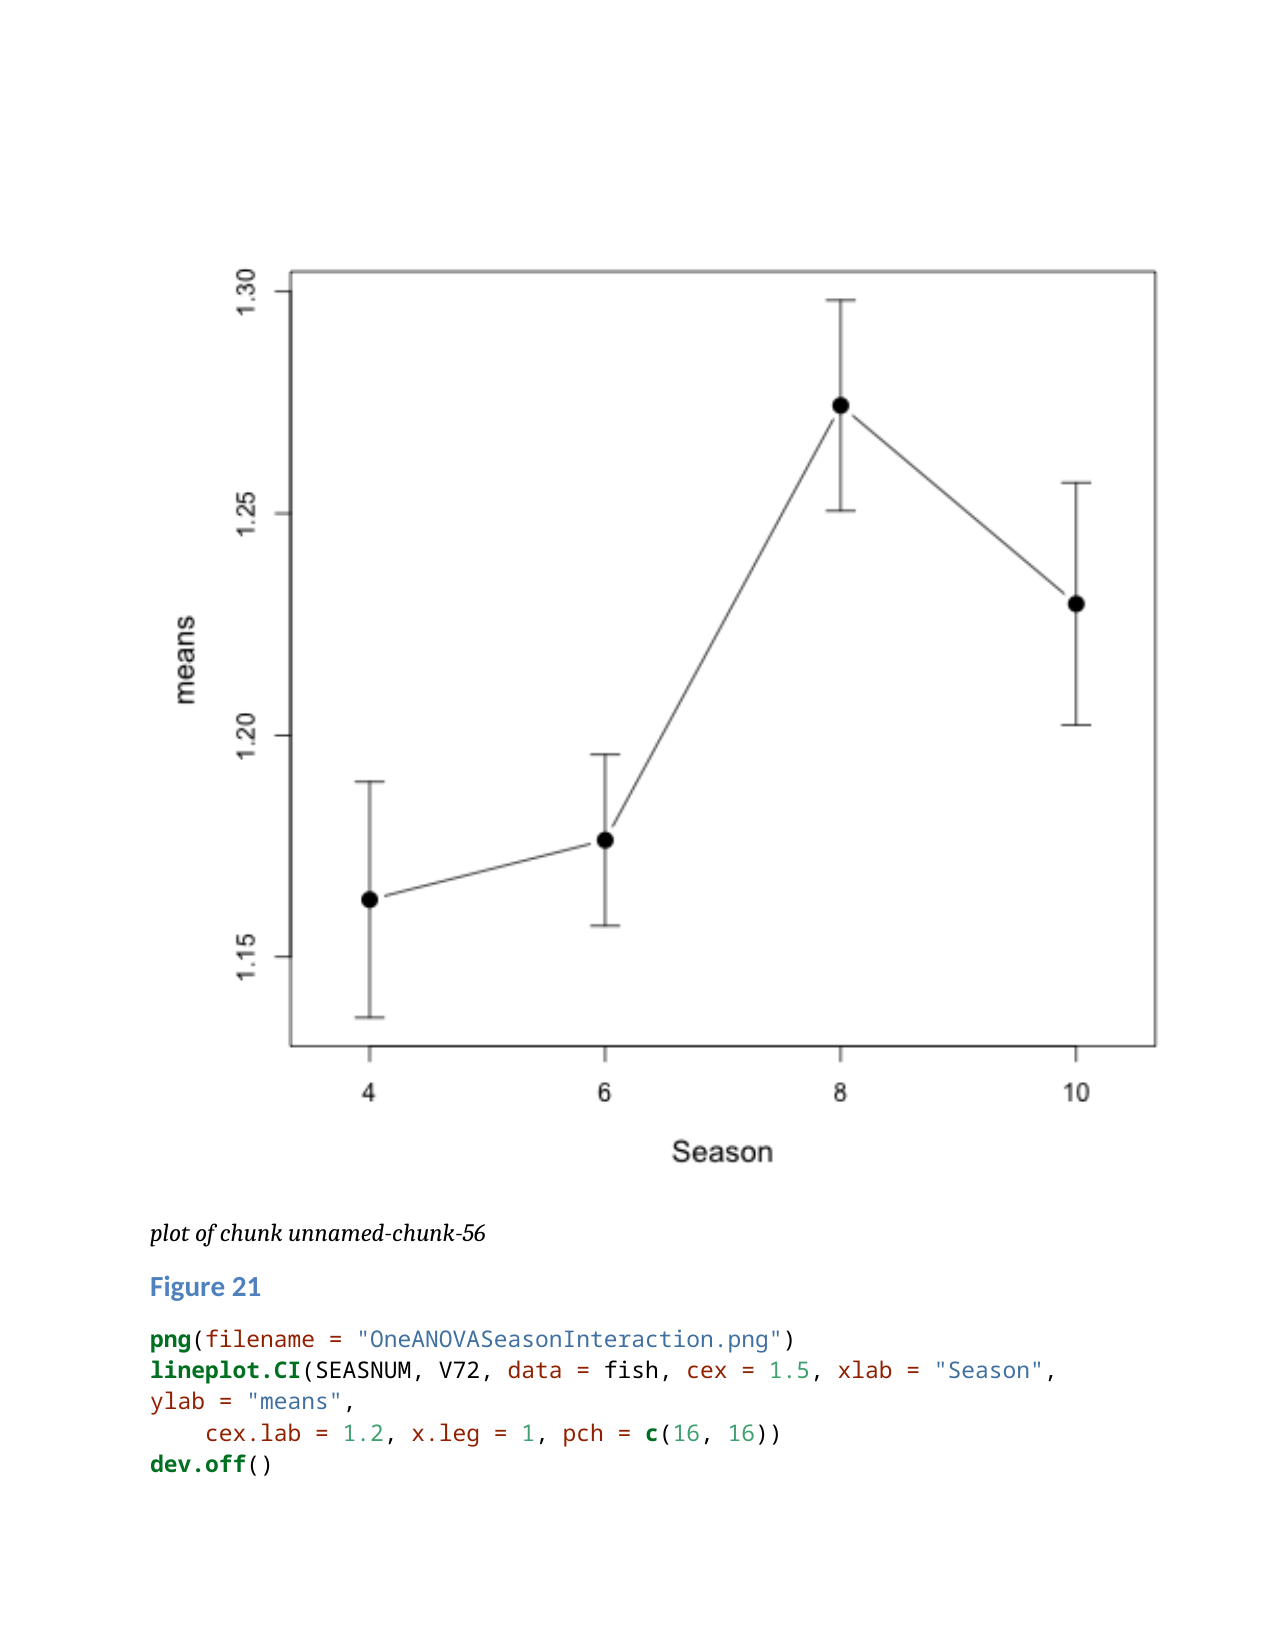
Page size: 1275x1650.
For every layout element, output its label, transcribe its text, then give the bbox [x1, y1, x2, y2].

text png(filename = "OneANOVASeasonInteraction.png") lineplot.CI(SEASNUM, V72, data = fish, cex = 1.5, xlab = "Season", ylab = "means", cex.lab = 1.2, x.leg = 1, pch = c(16, 16)) dev.off() [150, 1323, 1125, 1479]
text plot of chunk unnamed-chunk-56 [150, 1219, 1125, 1247]
picture [168, 150, 1219, 1200]
subtitle Figure 21 [150, 1268, 1125, 1304]
